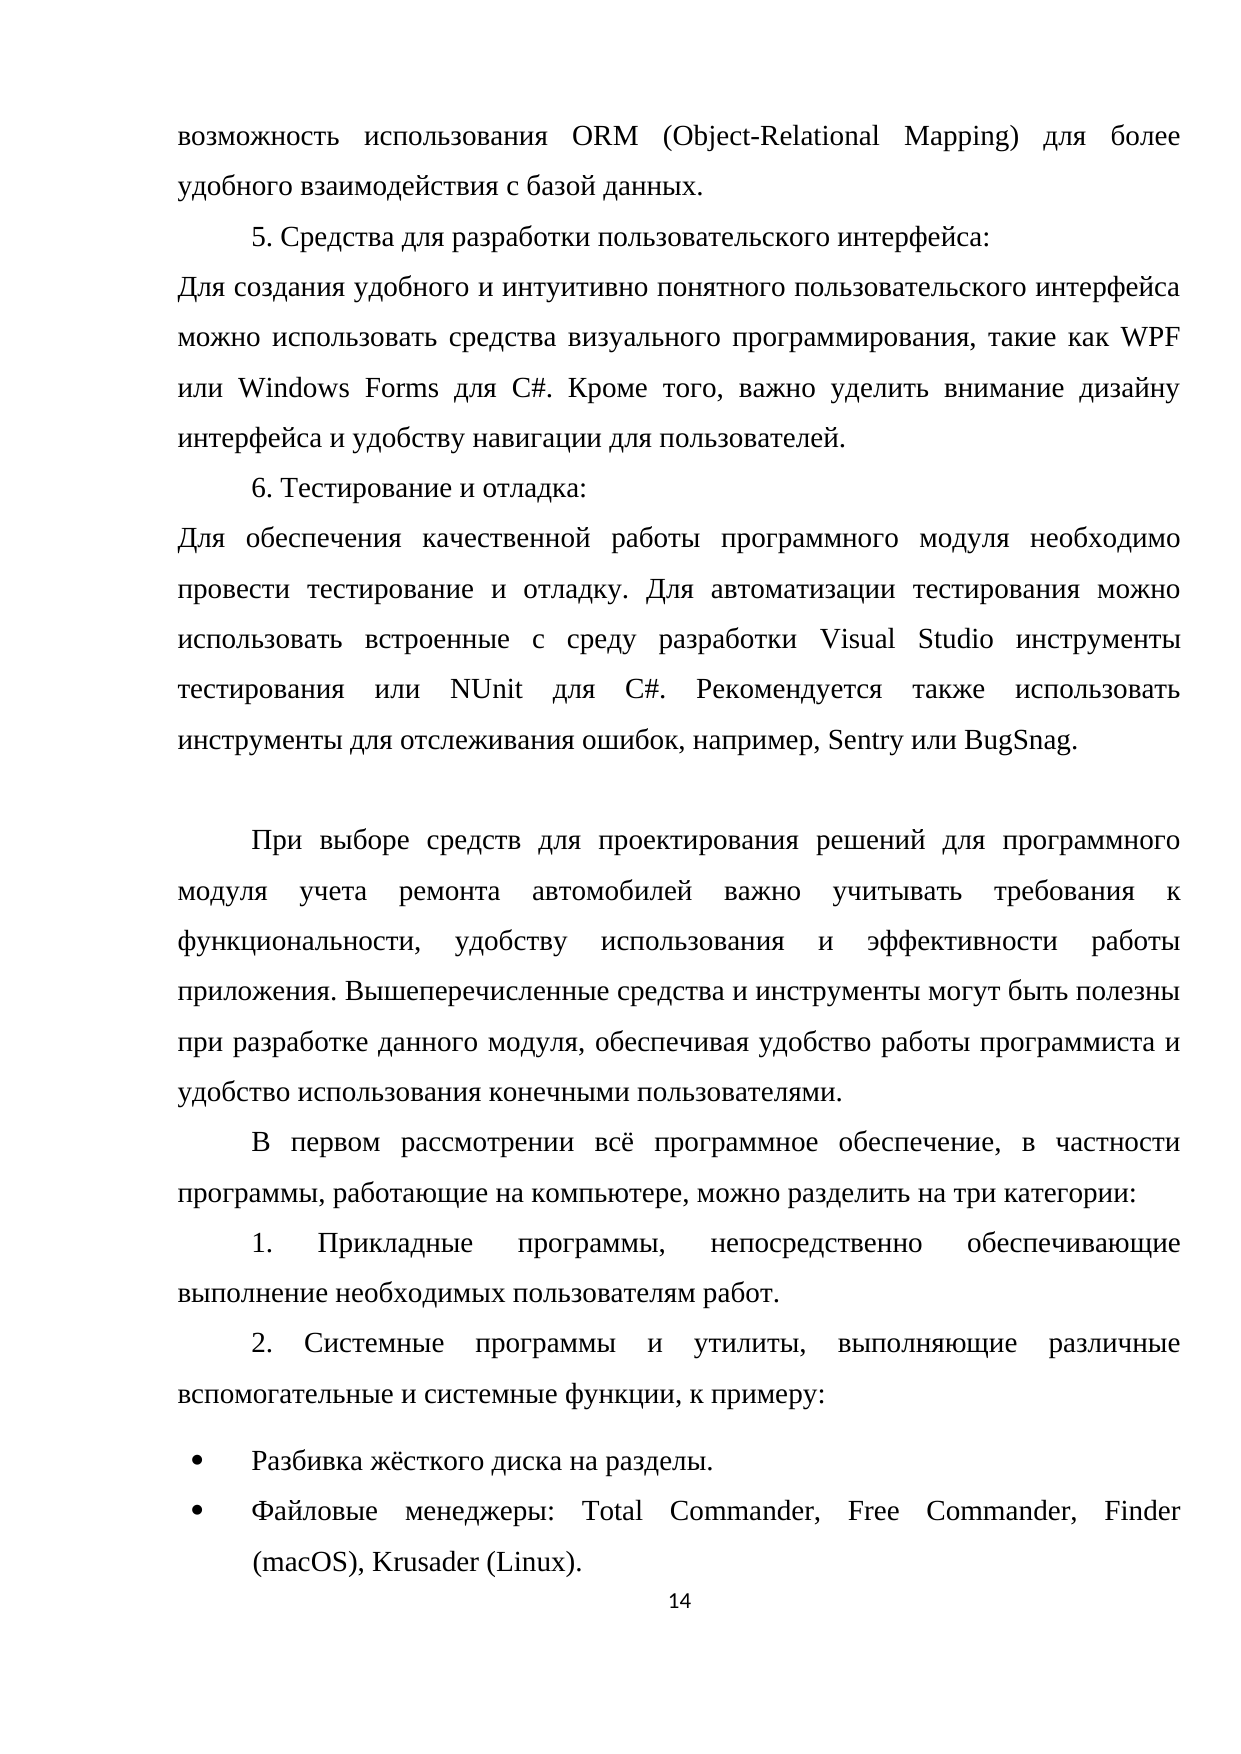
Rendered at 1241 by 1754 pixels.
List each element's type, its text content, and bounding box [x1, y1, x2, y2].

text Для создания удобного и интуитивно понятного пользовательского интерфейса можно использовать средства визуального программирования, такие как WPF или Windows Forms для C#. Кроме того, важно уделить внимание дизайну интерфейса и удобству навигации для пользователей. [177, 269, 1181, 453]
list Файловые менеджеры: Total Commander, Free Commander, Finder (macOS), Krusader (Linux). [192, 1493, 1181, 1577]
text В первом рассмотрении всё программное обеспечение, в частности программы, работающие на компьютере, можно разделить на три категории: [177, 1124, 1181, 1208]
list Разбивка жёсткого диска на разделы. [192, 1443, 1181, 1477]
text 2. Системные программы и утилиты, выполняющие различные вспомогательные и системные функции, к примеру: [177, 1326, 1181, 1409]
text 1. Прикладные программы, непосредственно обеспечивающие выполнение необходимых пользователям работ. [177, 1225, 1181, 1309]
text 6. Тестирование и отладка: [177, 470, 1181, 504]
text При выборе средств для проектирования решений для программного модуля учета ремонта автомобилей важно учитывать требования к функциональности, удобству использования и эффективности работы приложения. Вышеперечисленные средства и инструменты могут быть полезны при разработке данного модуля, обеспечивая удобство работы программиста и удобство использования конечными пользователями. [177, 822, 1181, 1108]
text 5. Средства для разработки пользовательского интерфейса: [177, 219, 1181, 252]
text Для обеспечения качественной работы программного модуля необходимо провести тестирование и отладку. Для автоматизации тестирования можно использовать встроенные с среду разработки Visual Studio инструменты тестирования или NUnit для C#. Рекомендуется также использовать инструменты для отслеживания ошибок, например, Sentry или BugSnag. [177, 521, 1181, 755]
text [177, 118, 1181, 202]
